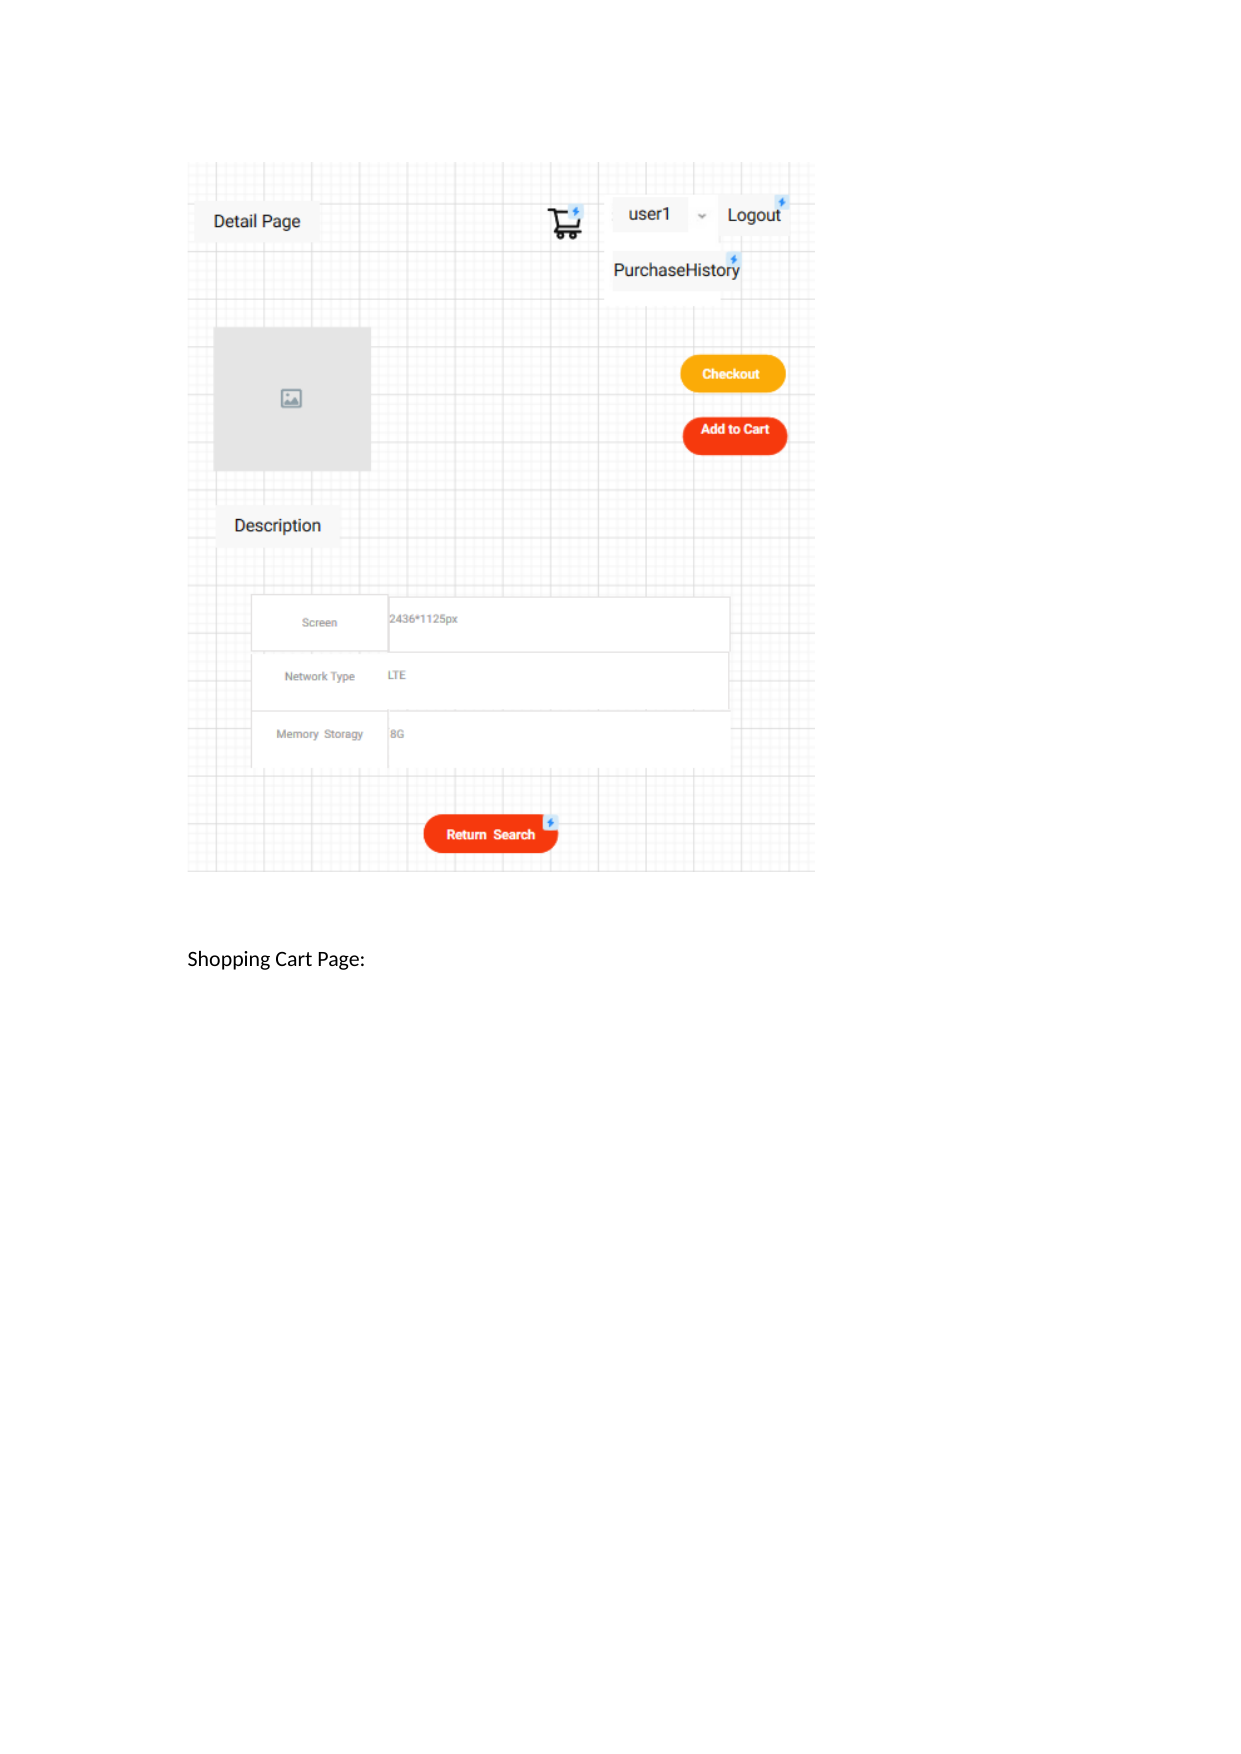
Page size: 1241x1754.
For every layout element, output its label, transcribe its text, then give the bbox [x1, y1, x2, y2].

text Shopping Cart Page: [187, 942, 1053, 974]
picture [187, 162, 815, 872]
